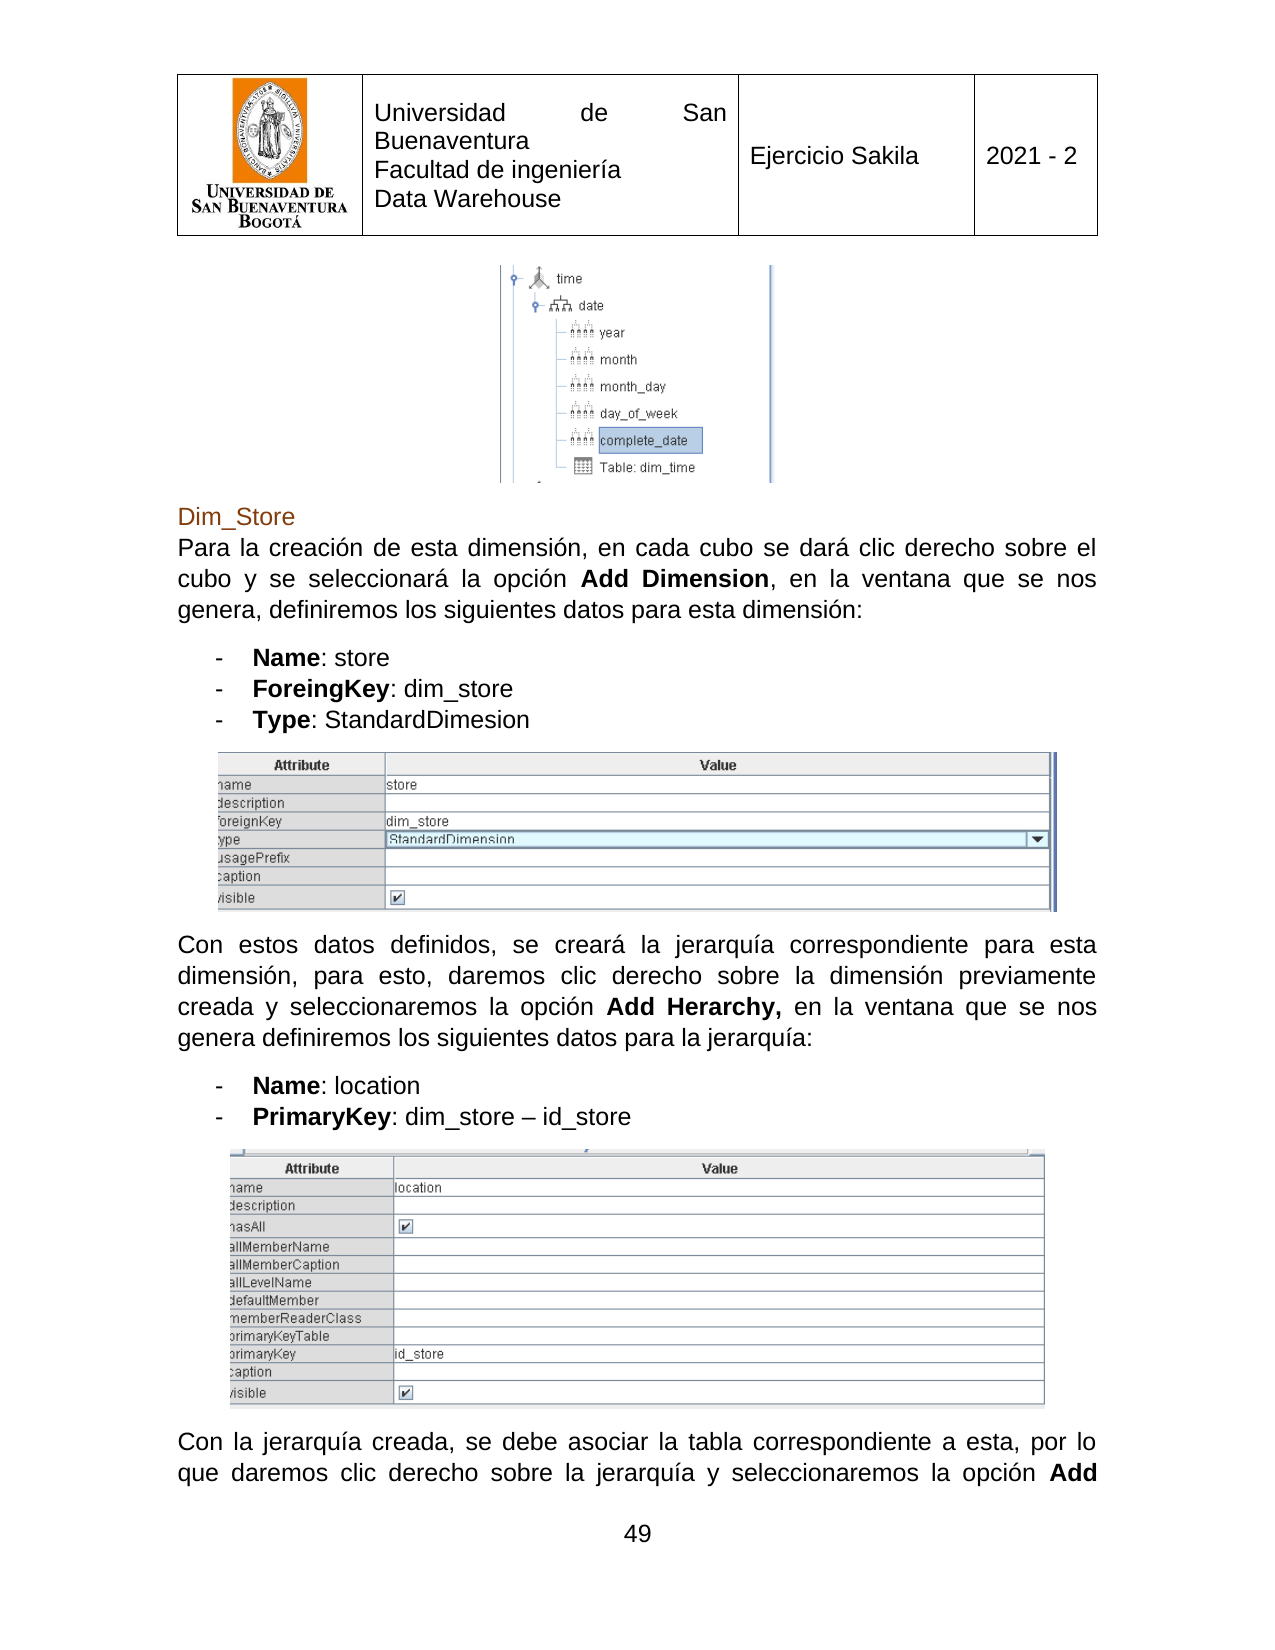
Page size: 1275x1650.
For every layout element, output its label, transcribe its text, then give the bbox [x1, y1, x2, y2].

list Name: location [215, 1071, 1098, 1100]
list PrimaryKey: dim_store – id_store [215, 1102, 1098, 1131]
subtitle Dim_Store [177, 502, 1098, 531]
list Name: store [215, 643, 1098, 671]
text Con estos datos definidos, se creará la jerarquía correspondiente para esta dimensión, para esto, daremos clic derecho sobre la dimensión previamente creada y seleccionaremos la opción Add Herarchy, en la ventana que se nos genera definiremos los siguientes datos para la jerarquía: [177, 930, 1098, 1052]
picture [500, 265, 775, 483]
picture [188, 75, 350, 235]
text Para la creación de esta dimensión, en cada cubo se dará clic derecho sobre el cubo y se seleccionará la opción Add Dimension, en la ventana que se nos genera, definiremos los siguientes datos para esta dimensión: [177, 533, 1098, 624]
picture [230, 1149, 1045, 1409]
picture [218, 752, 1057, 912]
list ForeingKey: dim_store [215, 674, 1098, 702]
list Type: StandardDimesion [215, 705, 1098, 733]
